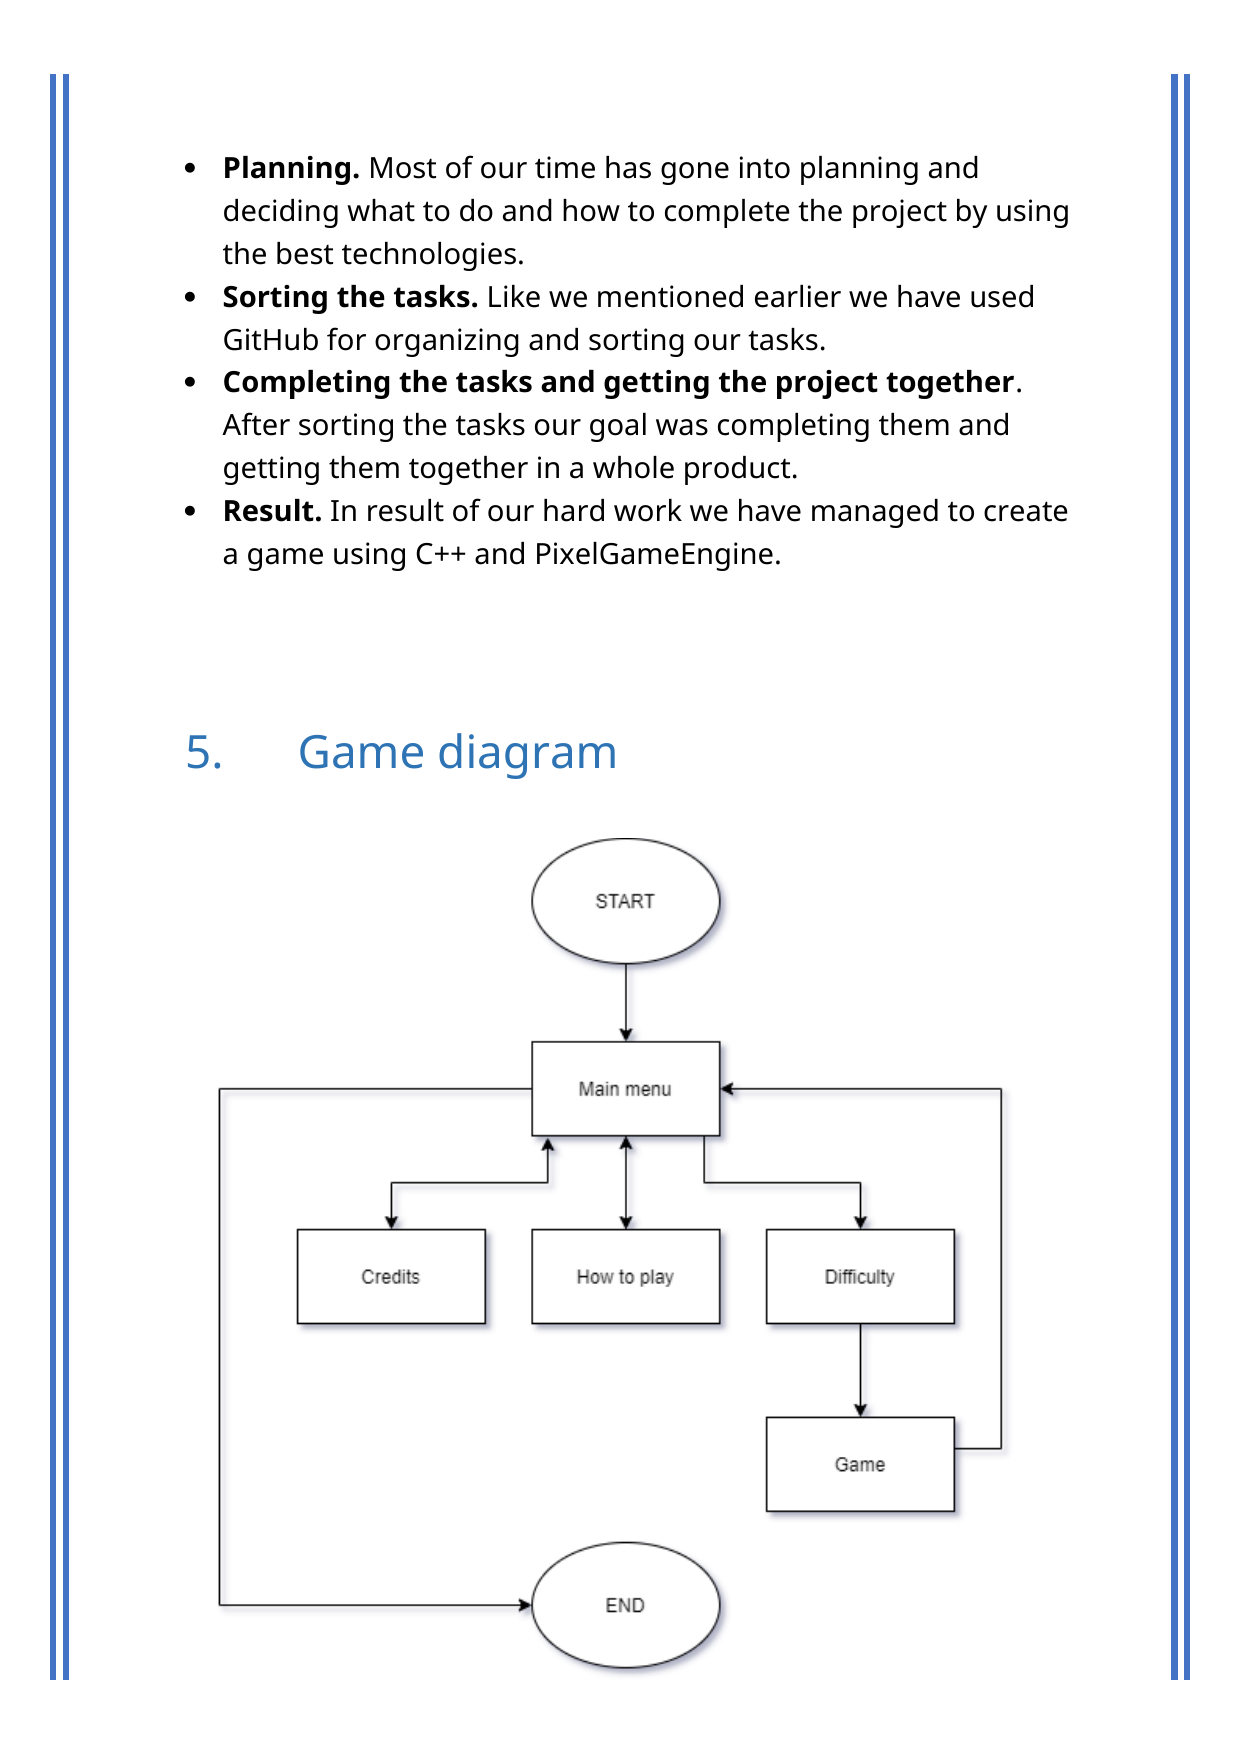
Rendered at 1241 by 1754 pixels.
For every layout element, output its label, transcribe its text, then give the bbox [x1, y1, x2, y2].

list Completing the tasks and getting the project together. After sorting the tasks our goal was completing them and getting them together in a whole product. [185, 362, 1093, 487]
list Result. In result of our hard work we have managed to create a game using C++ and PixelGameEngine. [185, 490, 1093, 573]
list Sorting the tasks. Like we mentioned earlier we have used GitHub for organizing and sorting our tasks. [185, 276, 1093, 358]
subtitle Game diagram [185, 720, 1093, 782]
list Planning. Most of our time has gone into planning and deciding what to do and how to complete the project by using the best technologies. [185, 148, 1093, 273]
picture [208, 838, 1032, 1686]
